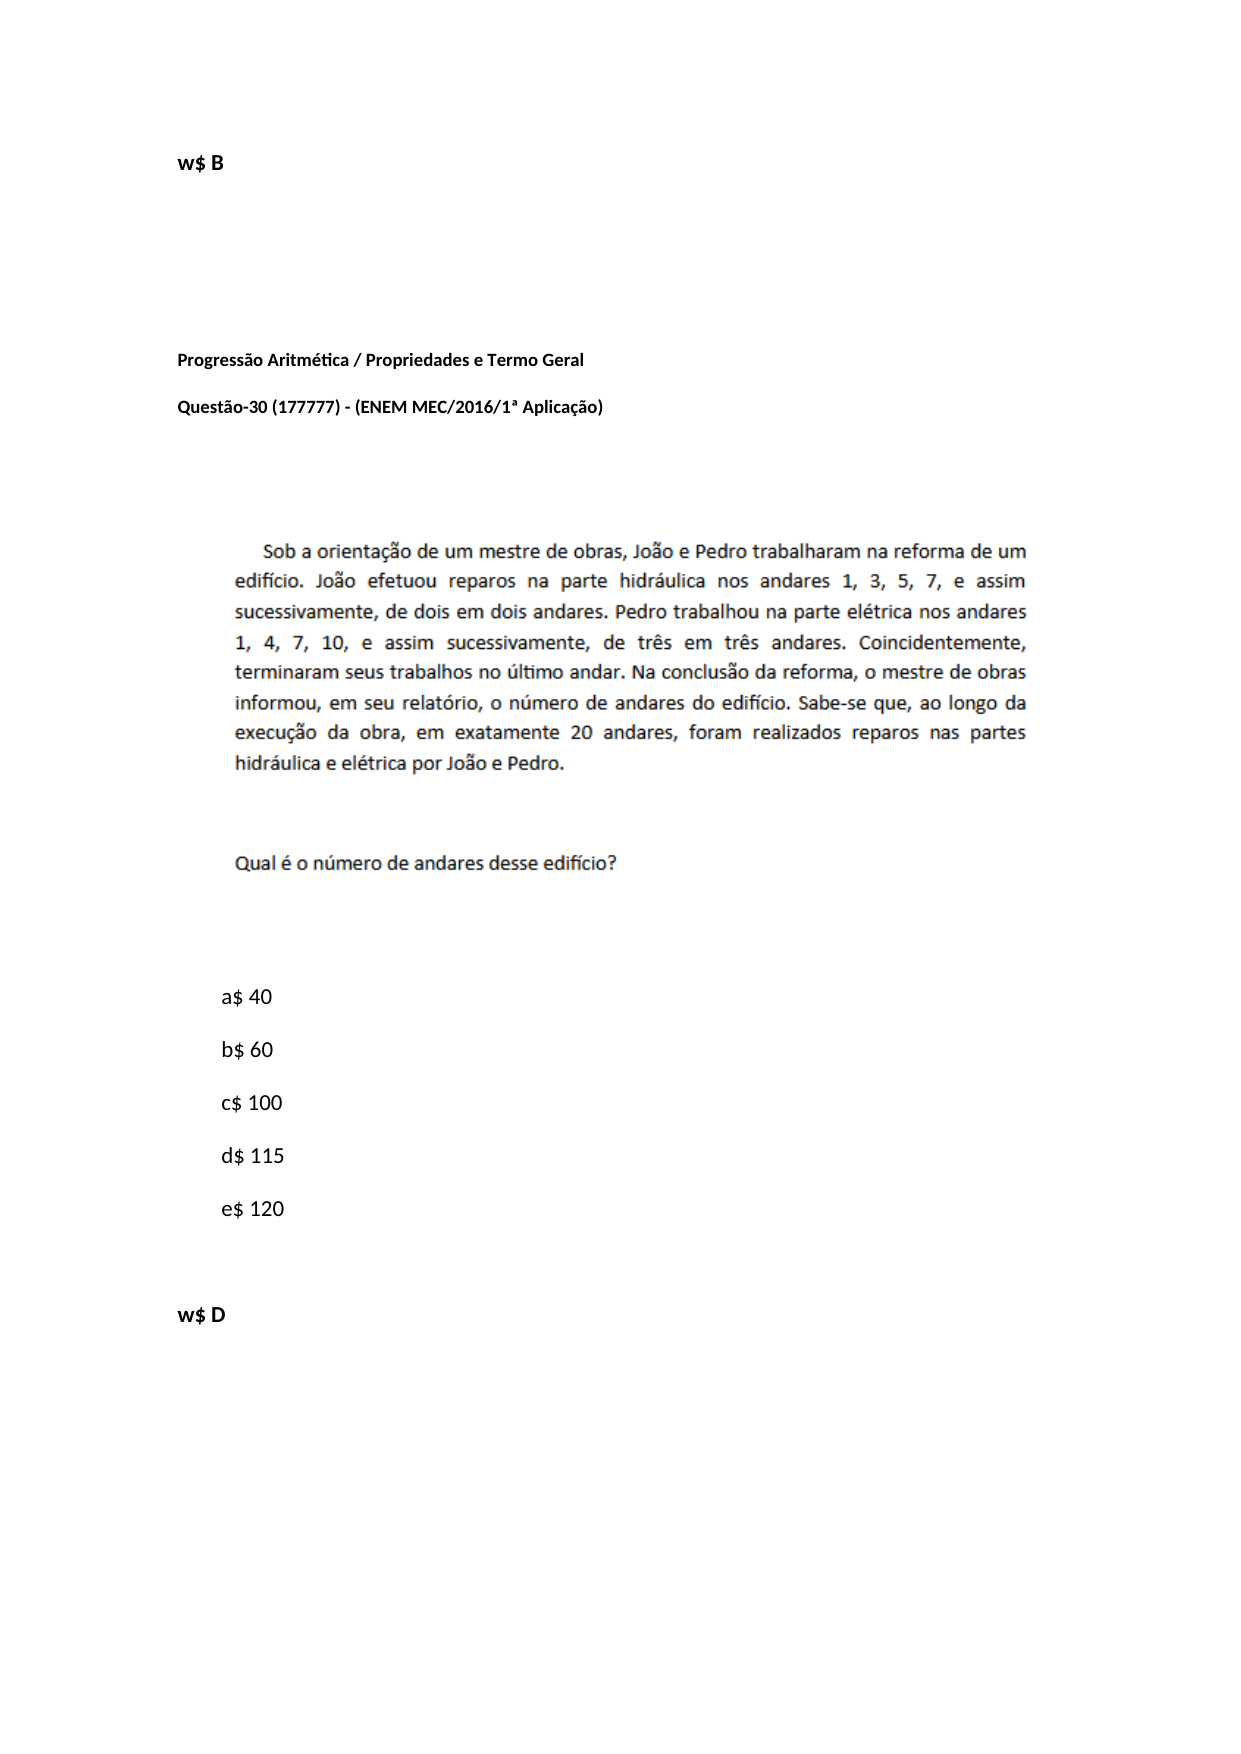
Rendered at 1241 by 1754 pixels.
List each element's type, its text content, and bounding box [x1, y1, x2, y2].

text w$ D [177, 1301, 1063, 1329]
text b$ 60 [221, 1036, 1063, 1063]
picture [199, 495, 1042, 901]
text Progressão Aritmética / Propriedades e Termo Geral [177, 348, 1063, 371]
text a$ 40 [221, 982, 1063, 1011]
text d$ 115 [221, 1142, 1063, 1169]
text w$ B [177, 148, 1063, 176]
text Questão-30 (177777) - (ENEM MEC/2016/1ª Aplicação) [177, 395, 1063, 418]
text e$ 120 [221, 1194, 1063, 1223]
text c$ 100 [221, 1088, 1063, 1117]
